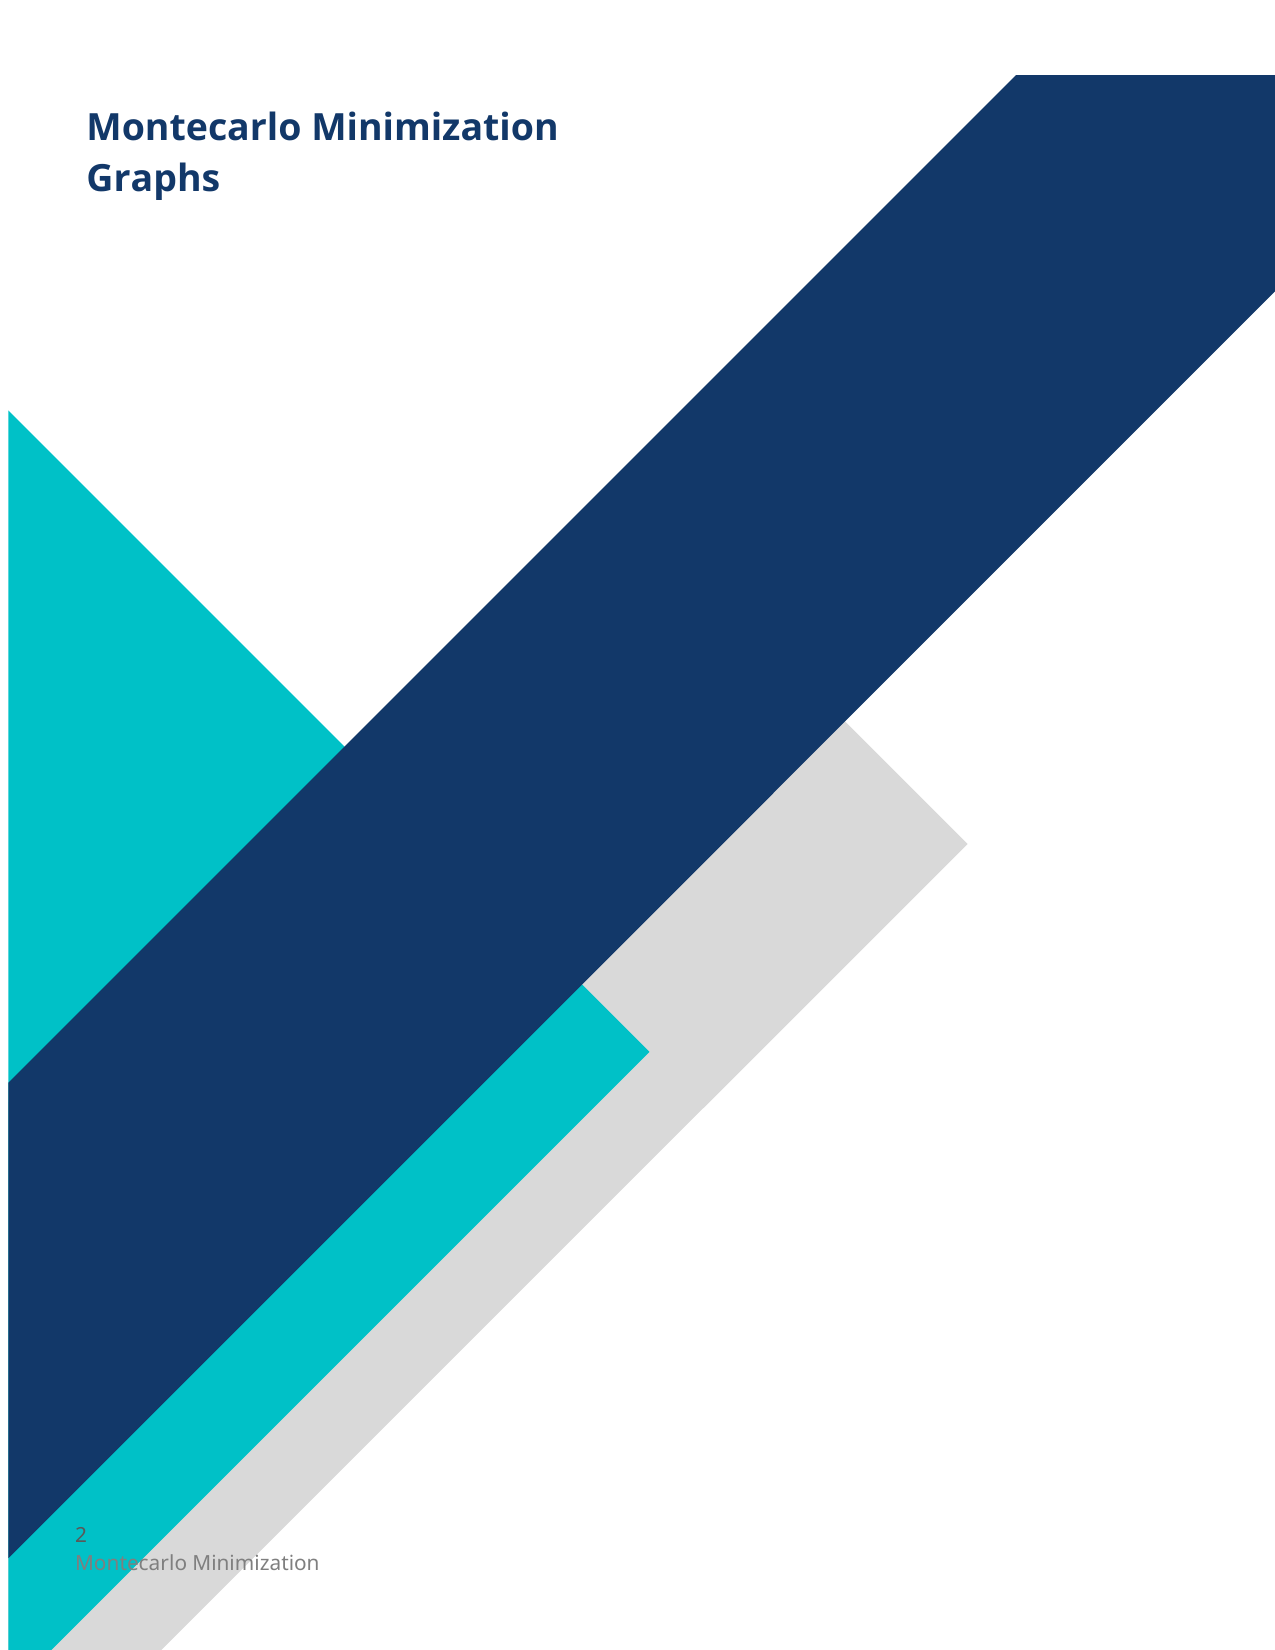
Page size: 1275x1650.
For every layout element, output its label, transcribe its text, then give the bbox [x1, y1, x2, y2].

table_cell Montecarlo Minimization Graphs [75, 75, 637, 1520]
table_cell [637, 75, 1199, 1520]
